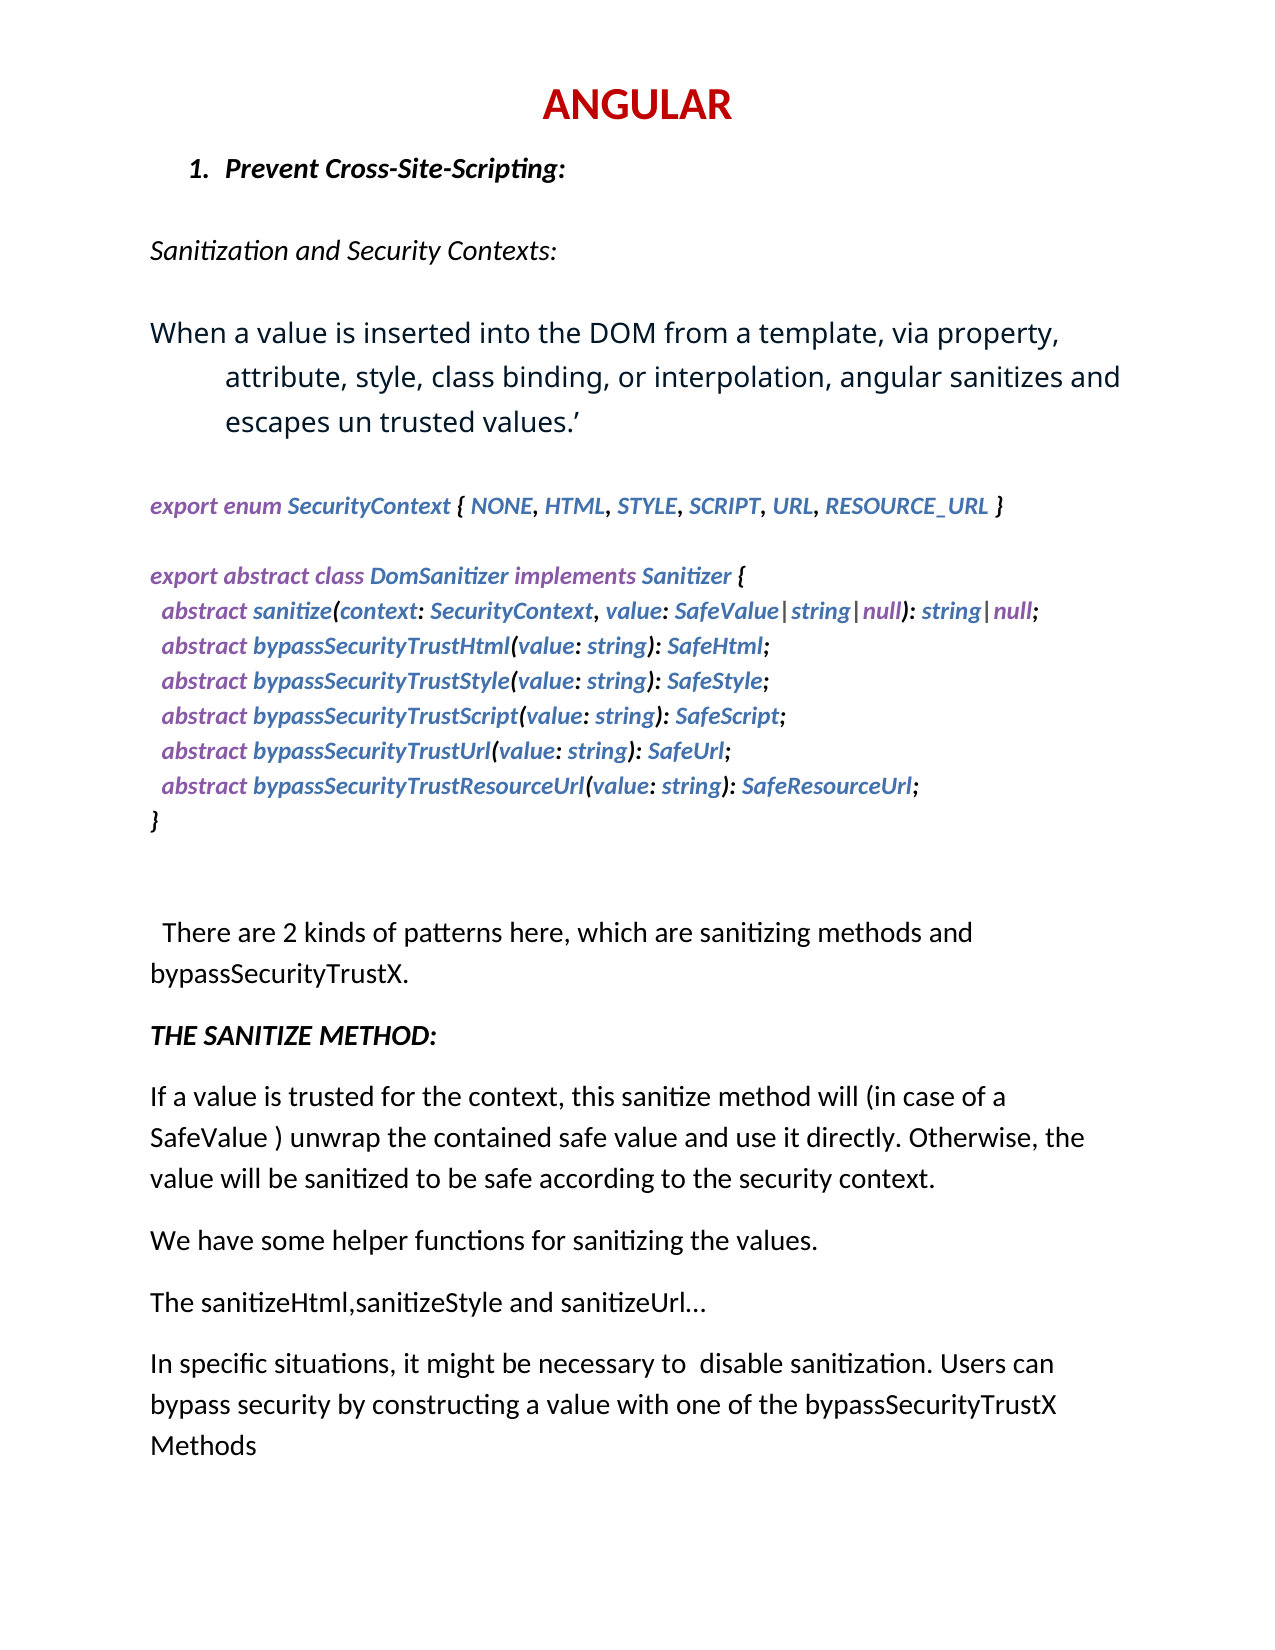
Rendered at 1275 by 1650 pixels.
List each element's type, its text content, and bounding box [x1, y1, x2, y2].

text abstract bypassSecurityTrustStyle(value: string): SafeStyle; [150, 665, 1125, 696]
text Sanitization and Security Contexts: [150, 232, 1125, 267]
text abstract bypassSecurityTrustResourceUrl(value: string): SafeResourceUrl; [150, 770, 1125, 801]
text The sanitizeHtml,sanitizeStyle and sanitizeUrl… [150, 1284, 1125, 1319]
text abstract bypassSecurityTrustUrl(value: string): SafeUrl; [150, 735, 1125, 766]
list Prevent Cross-Site-Scripting: [187, 150, 1125, 186]
text abstract bypassSecurityTrustHtml(value: string): SafeHtml; [150, 630, 1125, 661]
text In specific situations, it might be necessary to disable sanitization. Users can bypass security by constructing a value with one of the bypassSecurityTrustX Methods [150, 1346, 1125, 1463]
text abstract bypassSecurityTrustScript(value: string): SafeScript; [150, 700, 1125, 731]
text export abstract class DomSanitizer implements Sanitizer { [150, 560, 1125, 591]
text export enum SecurityContext { NONE, HTML, STYLE, SCRIPT, URL, RESOURCE_URL } [150, 490, 1125, 521]
text If a value is trusted for the context, this sanitize method will (in case of a SafeValue ) unwrap the contained safe value and use it directly. Otherwise, the value will be sanitized to be safe according to the security context. [150, 1078, 1125, 1196]
text There are 2 kinds of patterns here, which are sanitizing methods and bypassSecurityTrustX. [150, 914, 1125, 990]
text } [150, 805, 1125, 836]
text We have some helper functions for sanitizing the values. [150, 1222, 1125, 1258]
text THE SANITIZE METHOD: [150, 1017, 1125, 1052]
text abstract sanitize(context: SecurityContext, value: SafeValue|string|null): string|null; [150, 595, 1125, 626]
text When a value is inserted into the DOM from a template, via property, attribute, style, class binding, or interpolation, angular sanitizes and escapes un trusted values.’ [150, 314, 1125, 440]
